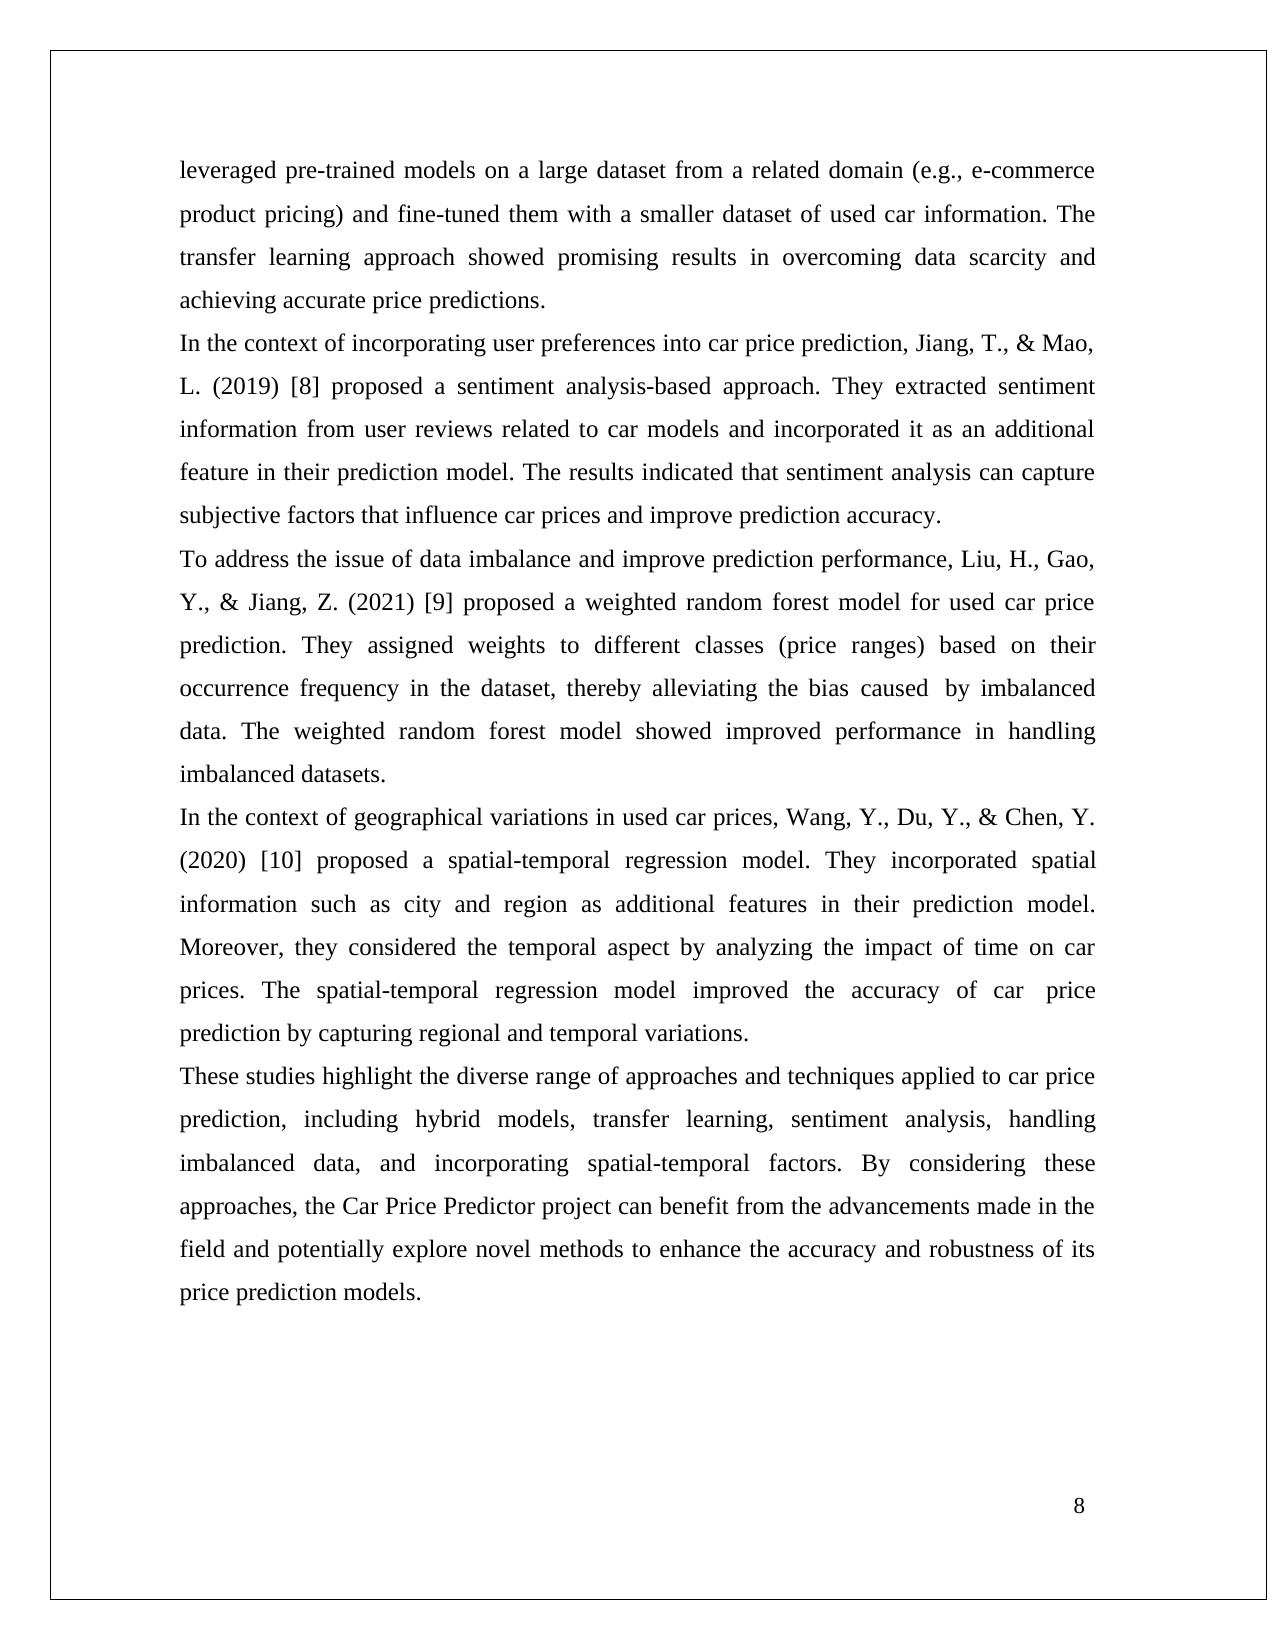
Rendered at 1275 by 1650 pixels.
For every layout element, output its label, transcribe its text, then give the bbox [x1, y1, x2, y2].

text In the context of geographical variations in used car prices, Wang, Y., Du, Y., & Chen, Y. (2020) [10] proposed a spatial-temporal regression model. They incorporated spatial information such as city and region as additional features in their prediction model. Moreover, they considered the temporal aspect by analyzing the impact of time on car prices. The spatial-temporal regression model improved the accuracy of car price prediction by capturing regional and temporal variations. [179, 802, 1096, 1047]
text In the context of incorporating user preferences into car price prediction, Jiang, T., & Mao, [179, 328, 1266, 357]
text To address the issue of data imbalance and improve prediction performance, Liu, H., Gao, Y., & Jiang, Z. (2021) [9] proposed a weighted random forest model for used car price prediction. They assigned weights to different classes (price ranges) based on their occurrence frequency in the dataset, thereby alleviating the bias caused by imbalanced data. The weighted random forest model showed improved performance in handling imbalanced datasets. [179, 544, 1096, 788]
text leveraged pre-trained models on a large dataset from a related domain (e.g., e-commerce product pricing) and fine-tuned them with a smaller dataset of used car information. The transfer learning approach showed promising results in overcoming data scarcity and achieving accurate price predictions. [179, 156, 1096, 314]
text These studies highlight the diverse range of approaches and techniques applied to car price prediction, including hybrid models, transfer learning, sentiment analysis, handling imbalanced data, and incorporating spatial-temporal factors. By considering these approaches, the Car Price Predictor project can benefit from the advancements made in the field and potentially explore novel methods to enhance the accuracy and robustness of its price prediction models. [179, 1061, 1096, 1306]
text L. (2019) [8] proposed a sentiment analysis-based approach. They extracted sentiment information from user reviews related to car models and incorporated it as an additional feature in their prediction model. The results indicated that sentiment analysis can capture subjective factors that influence car prices and improve prediction accuracy. [179, 371, 1096, 529]
